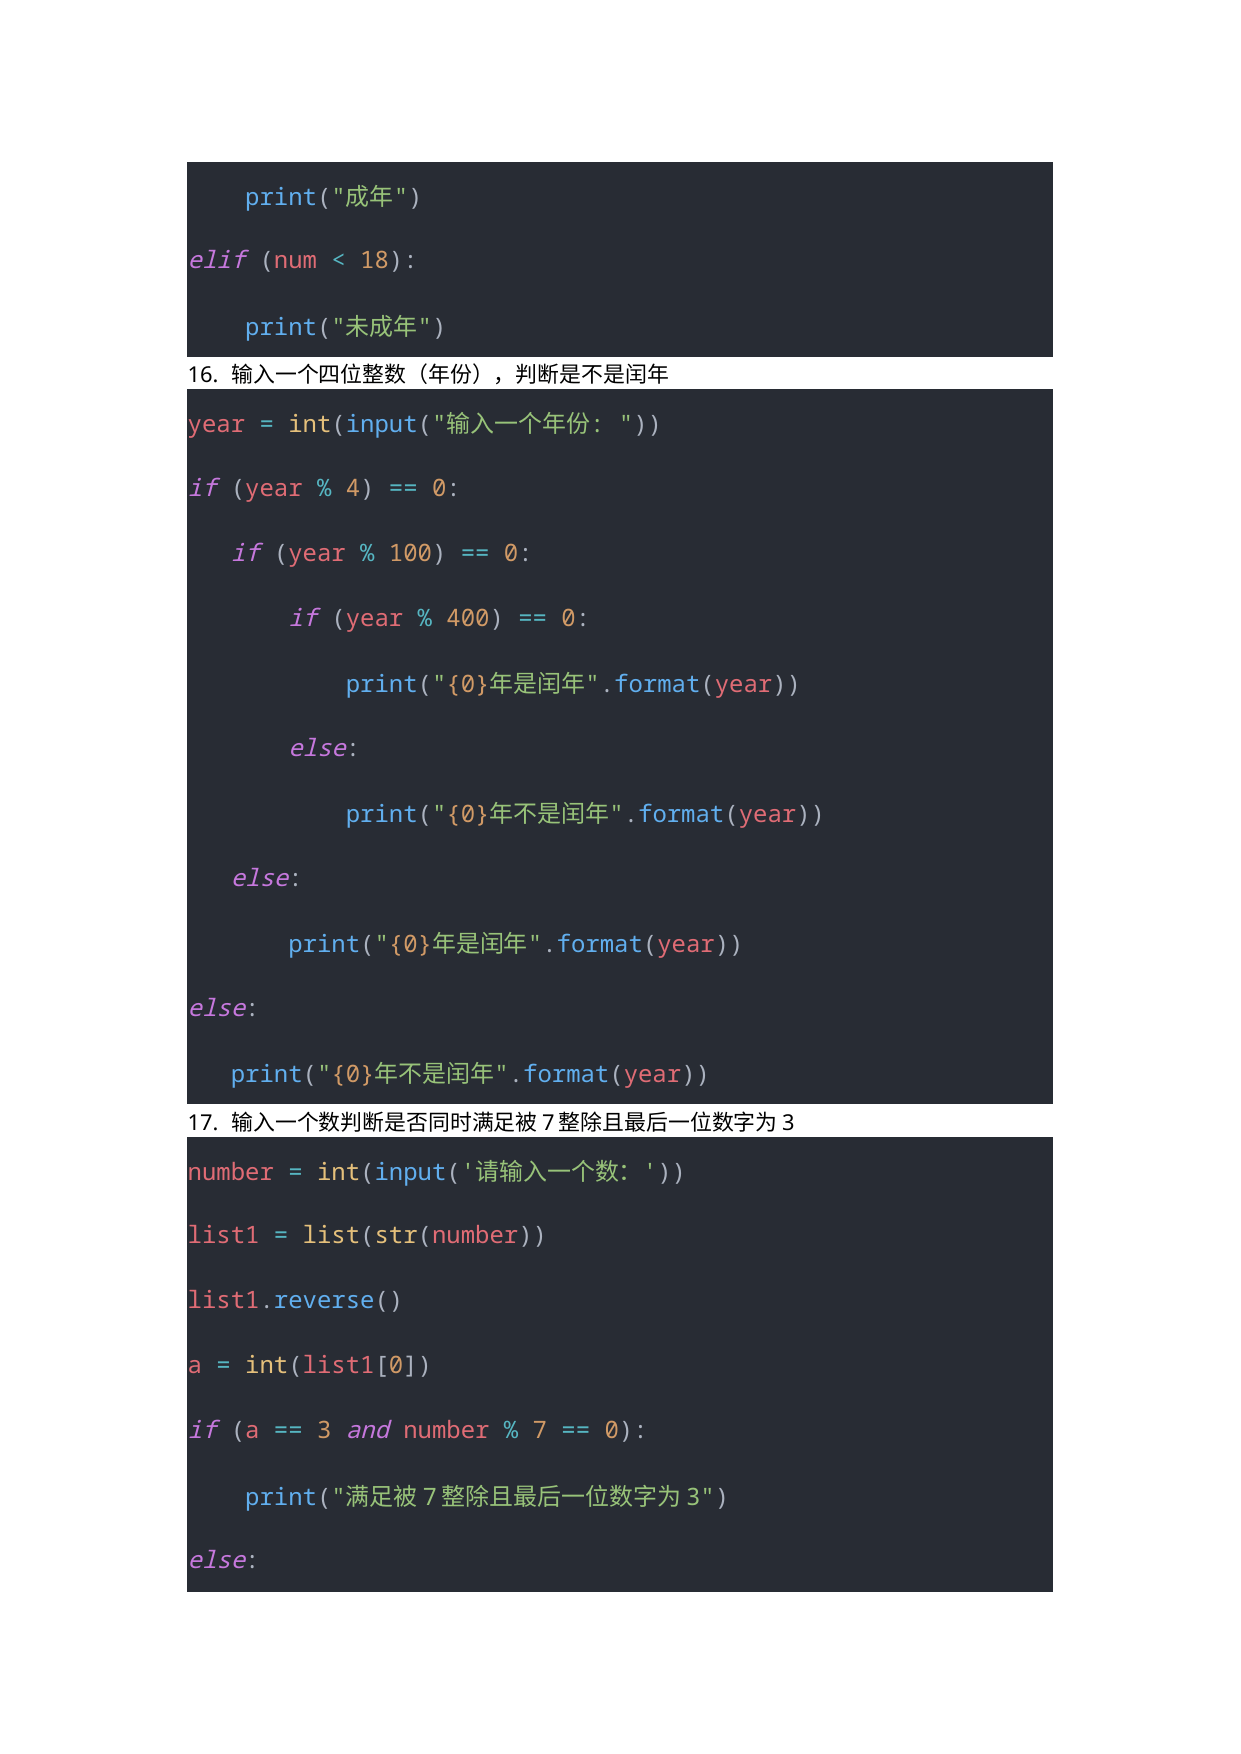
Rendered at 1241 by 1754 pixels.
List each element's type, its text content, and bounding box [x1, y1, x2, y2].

text else: [187, 1527, 1053, 1592]
text year = int(input("输入一个年份: ")) [187, 389, 1053, 454]
text if (year % 100) == 0: [187, 519, 1053, 584]
text if (year % 400) == 0: [187, 584, 1053, 649]
list 输入一个数判断是否同时满足被7整除且最后一位数字为3 [187, 1104, 1053, 1137]
text if (year % 4) == 0: [187, 454, 1053, 519]
text a = int(list1[0]) [187, 1332, 1053, 1397]
text else: [187, 714, 1053, 779]
text print("{0}年不是闰年".format(year)) [187, 779, 1053, 844]
text print("{0}年不是闰年".format(year)) [187, 1039, 1053, 1104]
text print("满足被7整除且最后一位数字为3") [187, 1462, 1053, 1527]
text else: [187, 974, 1053, 1039]
text print("未成年") [187, 292, 1053, 357]
text else: [187, 844, 1053, 909]
text number = int(input('请输入一个数：')) [187, 1137, 1053, 1202]
text if (a == 3 and number % 7 == 0): [187, 1397, 1053, 1462]
list 输入一个四位整数（年份），判断是不是闰年 [187, 357, 1053, 389]
text list1.reverse() [187, 1267, 1053, 1332]
text elif (num < 18): [187, 227, 1053, 292]
text print("{0}年是闰年".format(year)) [187, 909, 1053, 974]
text print("成年") [187, 162, 1053, 227]
text print("{0}年是闰年".format(year)) [187, 649, 1053, 714]
text list1 = list(str(number)) [187, 1202, 1053, 1267]
